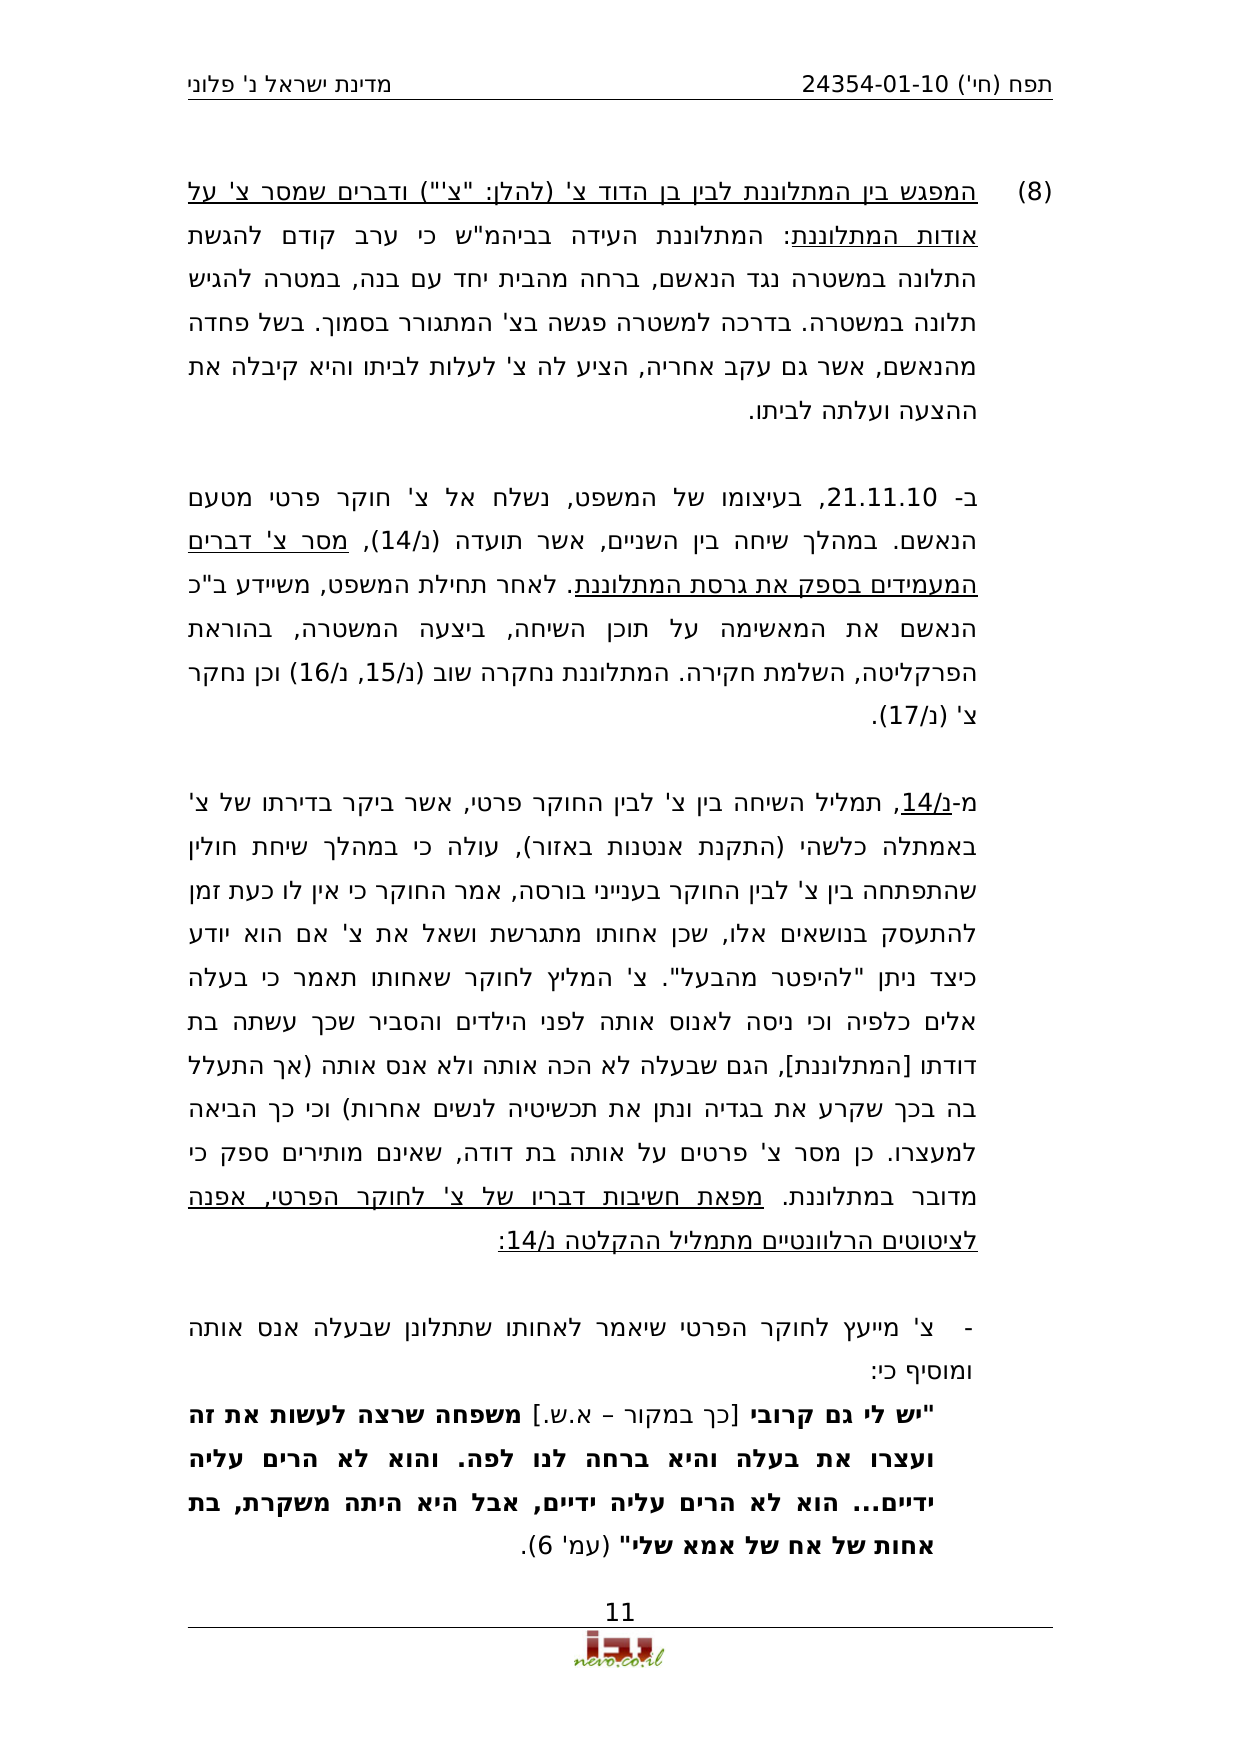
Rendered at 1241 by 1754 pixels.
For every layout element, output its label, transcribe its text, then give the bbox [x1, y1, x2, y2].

text (8) המפגש בין המתלוננת לבין בן הדוד צ' (להלן: "צ'") ודברים שמסר צ' על אודות המתלוננת: המתלוננת העידה בביהמ"ש כי ערב קודם להגשת התלונה במשטרה נגד הנאשם, ברחה מהבית יחד עם בנה, במטרה להגיש תלונה במשטרה. בדרכה למשטרה פגשה בצ' המתגורר בסמוך. בשל פחדה מהנאשם, אשר גם עקב אחריה, הציע לה צ' לעלות לביתו והיא קיבלה את ההצעה ועלתה לביתו. [187, 177, 1053, 425]
text - צ' מייעץ לחוקר הפרטי שיאמר לאחותו שתתלונן שבעלה אנס אותה ומוסיף כי: [187, 1313, 973, 1386]
text "יש לי גם קרובי [כך במקור – א.ש.] משפחה שרצה לעשות את זה ועצרו את בעלה והיא ברחה לנו לפה. והוא לא הרים עליה ידיים... הוא לא הרים עליה ידיים, אבל היא היתה משקרת, בת אחות של אח של אמא שלי" (עמ' 6). [187, 1400, 936, 1561]
text ב- 21.11.10, בעיצומו של המשפט, נשלח אל צ' חוקר פרטי מטעם הנאשם. במהלך שיחה בין השניים, אשר תועדה (נ/14), מסר צ' דברים המעמידים בספק את גרסת המתלוננת. לאחר תחילת המשפט, משיידע ב"כ הנאשם את המאשימה על תוכן השיחה, ביצעה המשטרה, בהוראת הפרקליטה, השלמת חקירה. המתלוננת נחקרה שוב (נ/15, נ/16) וכן נחקר צ' (נ/17). [187, 483, 978, 731]
text מ-נ/14, תמליל השיחה בין צ' לבין החוקר פרטי, אשר ביקר בדירתו של צ' באמתלה כלשהי (התקנת אנטנות באזור), עולה כי במהלך שיחת חולין שהתפתחה בין צ' לבין החוקר בענייני בורסה, אמר החוקר כי אין לו כעת זמן להתעסק בנושאים אלו, שכן אחותו מתגרשת ושאל את צ' אם הוא יודע כיצד ניתן "להיפטר מהבעל". צ' המליץ לחוקר שאחותו תאמר כי בעלה אלים כלפיה וכי ניסה לאנוס אותה לפני הילדים והסביר שכך עשתה בת דודתו [המתלוננת], הגם שבעלה לא הכה אותה ולא אנס אותה (אך התעלל בה בכך שקרע את בגדיה ונתן את תכשיטיה לנשים אחרות) וכי כך הביאה למעצרו. כן מסר צ' פרטים על אותה בת דודה, שאינם מותירים ספק כי מדובר במתלוננת. מפאת חשיבות דבריו של צ' לחוקר הפרטי, אפנה לציטוטים הרלוונטיים מתמליל ההקלטה נ/14: [187, 788, 978, 1255]
picture [574, 1630, 666, 1668]
